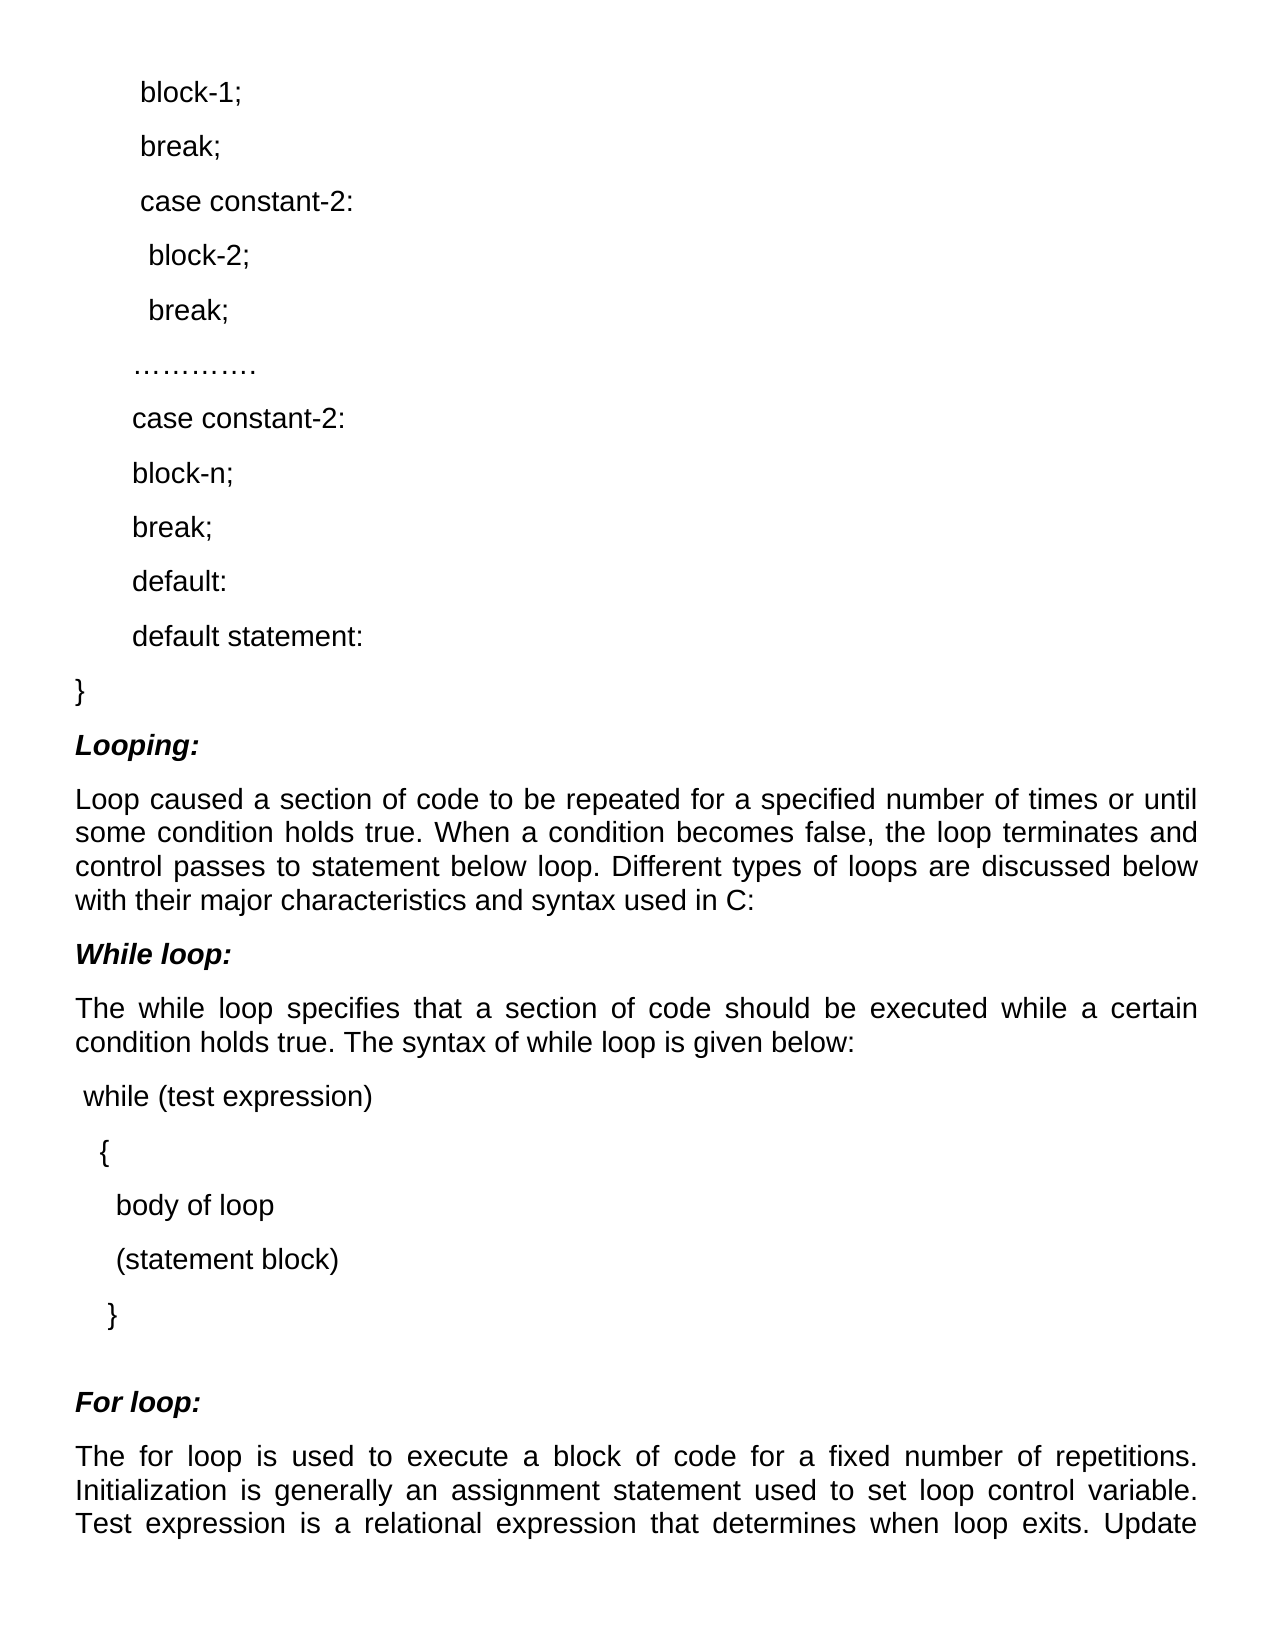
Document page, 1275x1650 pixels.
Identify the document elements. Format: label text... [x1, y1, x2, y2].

text block-1; [75, 75, 1200, 108]
text } [75, 1297, 1200, 1330]
text For loop: [75, 1384, 1200, 1418]
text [75, 1439, 1200, 1539]
text Loop caused a section of code to be repeated for a specified number of times or until some condition holds true. When a condition becomes false, the loop terminates and control passes to statement below loop. Different types of loops are discussed below with their major characteristics and syntax used in C: [75, 782, 1200, 916]
text (statement block) [75, 1242, 1200, 1276]
text block-n; [75, 456, 1200, 489]
text break; [75, 510, 1200, 543]
text default: [75, 564, 1200, 598]
text The while loop specifies that a section of code should be executed while a certain condition holds true. The syntax of while loop is given below: [75, 991, 1200, 1058]
text } [75, 673, 1200, 707]
text While loop: [75, 937, 1200, 970]
text break; [75, 292, 1200, 326]
text case constant-2: [75, 184, 1200, 217]
text break; [75, 129, 1200, 163]
text case constant-2: [75, 401, 1200, 435]
text body of loop [75, 1188, 1200, 1221]
text default statement: [75, 619, 1200, 652]
text block-2; [75, 238, 1200, 272]
text { [75, 1133, 1200, 1167]
text while (test expression) [75, 1079, 1200, 1113]
text …………. [75, 347, 1200, 380]
text Looping: [75, 727, 1200, 761]
